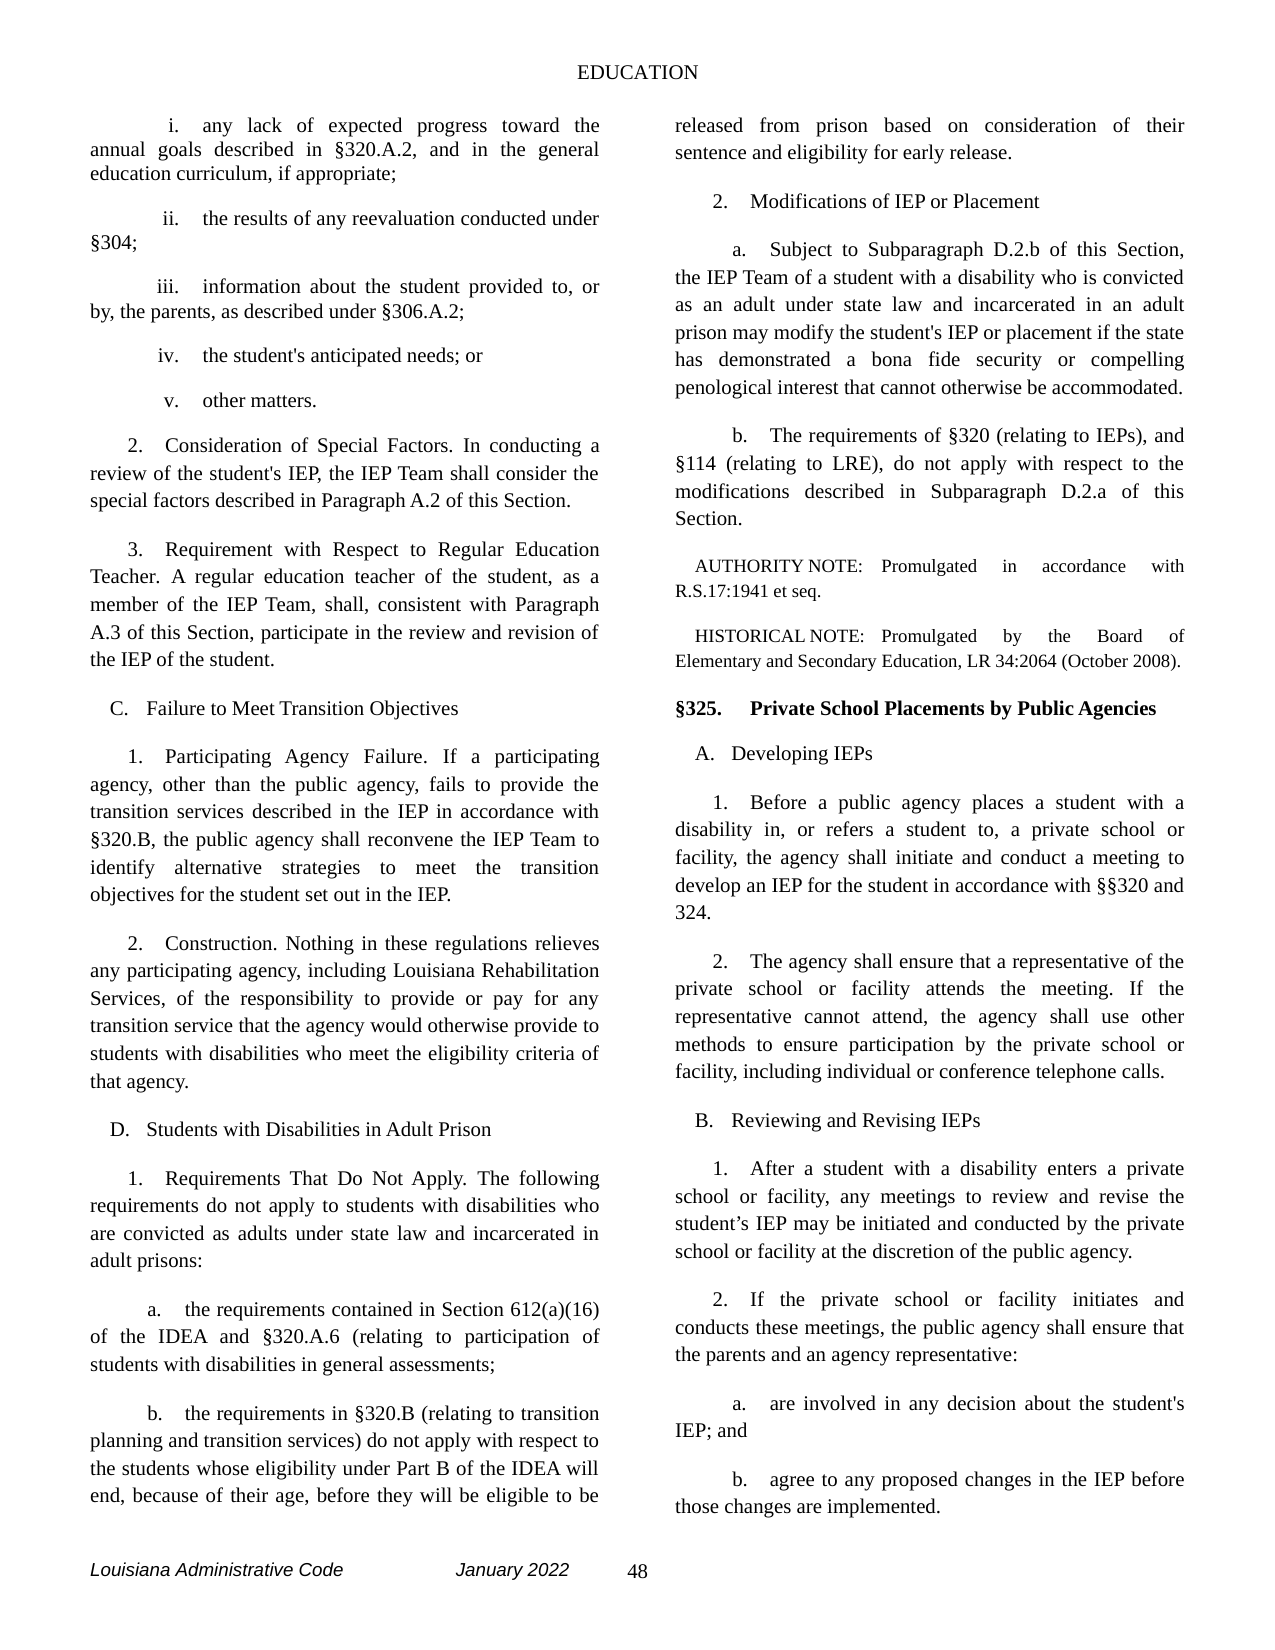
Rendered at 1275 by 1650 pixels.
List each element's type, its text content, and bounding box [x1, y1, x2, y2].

text b. agree to any proposed changes in the IEP before those changes are implemented. [675, 1467, 1185, 1518]
text v. other matters. [90, 388, 600, 412]
text 1. Requirements That Do Not Apply. The following requirements do not apply to students with disabilities who are convicted as adults under state law and incarcerated in adult prisons: [90, 1166, 600, 1272]
text B. Reviewing and Revising IEPs [675, 1107, 1185, 1132]
text 1. After a student with a disability enters a private school or facility, any meetings to review and revise the student’s IEP may be initiated and conducted by the private school or facility at the discretion of the public agency. [675, 1156, 1185, 1263]
text a. Subject to Subparagraph D.2.b of this Section, the IEP Team of a student with a disability who is convicted as an adult under state law and incarcerated in an adult prison may modify the student's IEP or placement if the state has demonstrated a bona fide security or compelling penological interest that cannot otherwise be accommodated. [675, 237, 1185, 399]
text HISTORICAL NOTE: Promulgated by the Board of Elementary and Secondary Education, LR 34:2064 (October 2008). [675, 625, 1185, 671]
text 1. Participating Agency Failure. If a participating agency, other than the public agency, fails to provide the transition services described in the IEP in accordance with §320.B, the public agency shall reconvene the IEP Team to identify alternative strategies to meet the transition objectives for the student set out in the IEP. [90, 744, 600, 906]
text b. The requirements of §320 (relating to IEPs), and §114 (relating to LRE), do not apply with respect to the modifications described in Subparagraph D.2.a of this Section. [675, 423, 1185, 530]
text §325. Private School Placements by Public Agencies [675, 696, 1185, 721]
text iii. information about the student provided to, or by, the parents, as described under §306.A.2; [90, 274, 600, 323]
text 2. Construction. Nothing in these regulations relieves any participating agency, including Louisiana Rehabilitation Services, of the responsibility to provide or pay for any transition service that the agency would otherwise provide to students with disabilities who meet the eligibility criteria of that agency. [90, 931, 600, 1093]
text 2. Modifications of IEP or Placement [675, 188, 1185, 213]
text AUTHORITY NOTE: Promulgated in accordance with R.S.17:1941 et seq. [675, 555, 1185, 601]
text 2. If the private school or facility initiates and conducts these meetings, the public agency shall ensure that the parents and an agency representative: [675, 1287, 1185, 1366]
text A. Developing IEPs [675, 741, 1185, 765]
text a. the requirements contained in Section 612(a)(16) of the IDEA and §320.A.6 (relating to participation of students with disabilities in general assessments; [90, 1297, 600, 1376]
text b. the requirements in §320.B (relating to transition planning and transition services) do not apply with respect to the students whose eligibility under Part B of the IDEA will end, because of their age, before they will be eligible to be released from prison based on consideration of their sentence and eligibility for early release. [675, 112, 1185, 164]
text 2. The agency shall ensure that a representative of the private school or facility attends the meeting. If the representative cannot attend, the agency shall use other methods to ensure participation by the private school or facility, including individual or conference telephone calls. [675, 949, 1185, 1083]
text ii. the results of any reevaluation conducted under §304; [90, 206, 600, 254]
text 2. Consideration of Special Factors. In conducting a review of the student's IEP, the IEP Team shall consider the special factors described in Paragraph A.2 of this Section. [90, 433, 600, 512]
text i. any lack of expected progress toward the annual goals described in §320.A.2, and in the general education curriculum, if appropriate; [90, 112, 600, 185]
text a. are involved in any decision about the student's IEP; and [675, 1391, 1185, 1442]
text 1. Before a public agency places a student with a disability in, or refers a student to, a private school or facility, the agency shall initiate and conduct a meeting to develop an IEP for the student in accordance with §§320 and 324. [675, 790, 1185, 924]
text 3. Requirement with Respect to Regular Education Teacher. A regular education teacher of the student, as a member of the IEP Team, shall, consistent with Paragraph A.3 of this Section, participate in the review and revision of the IEP of the student. [90, 537, 600, 671]
text iv. the student's anticipated needs; or [90, 343, 600, 367]
text C. Failure to Meet Transition Objectives [90, 696, 600, 720]
text b. the requirements in §320.B (relating to transition planning and transition services) do not apply with respect to the students whose eligibility under Part B of the IDEA will end, because of their age, before they will be eligible to be released from prison based on consideration of their sentence and eligibility for early release. [90, 1400, 600, 1507]
text D. Students with Disabilities in Adult Prison [90, 1117, 600, 1141]
